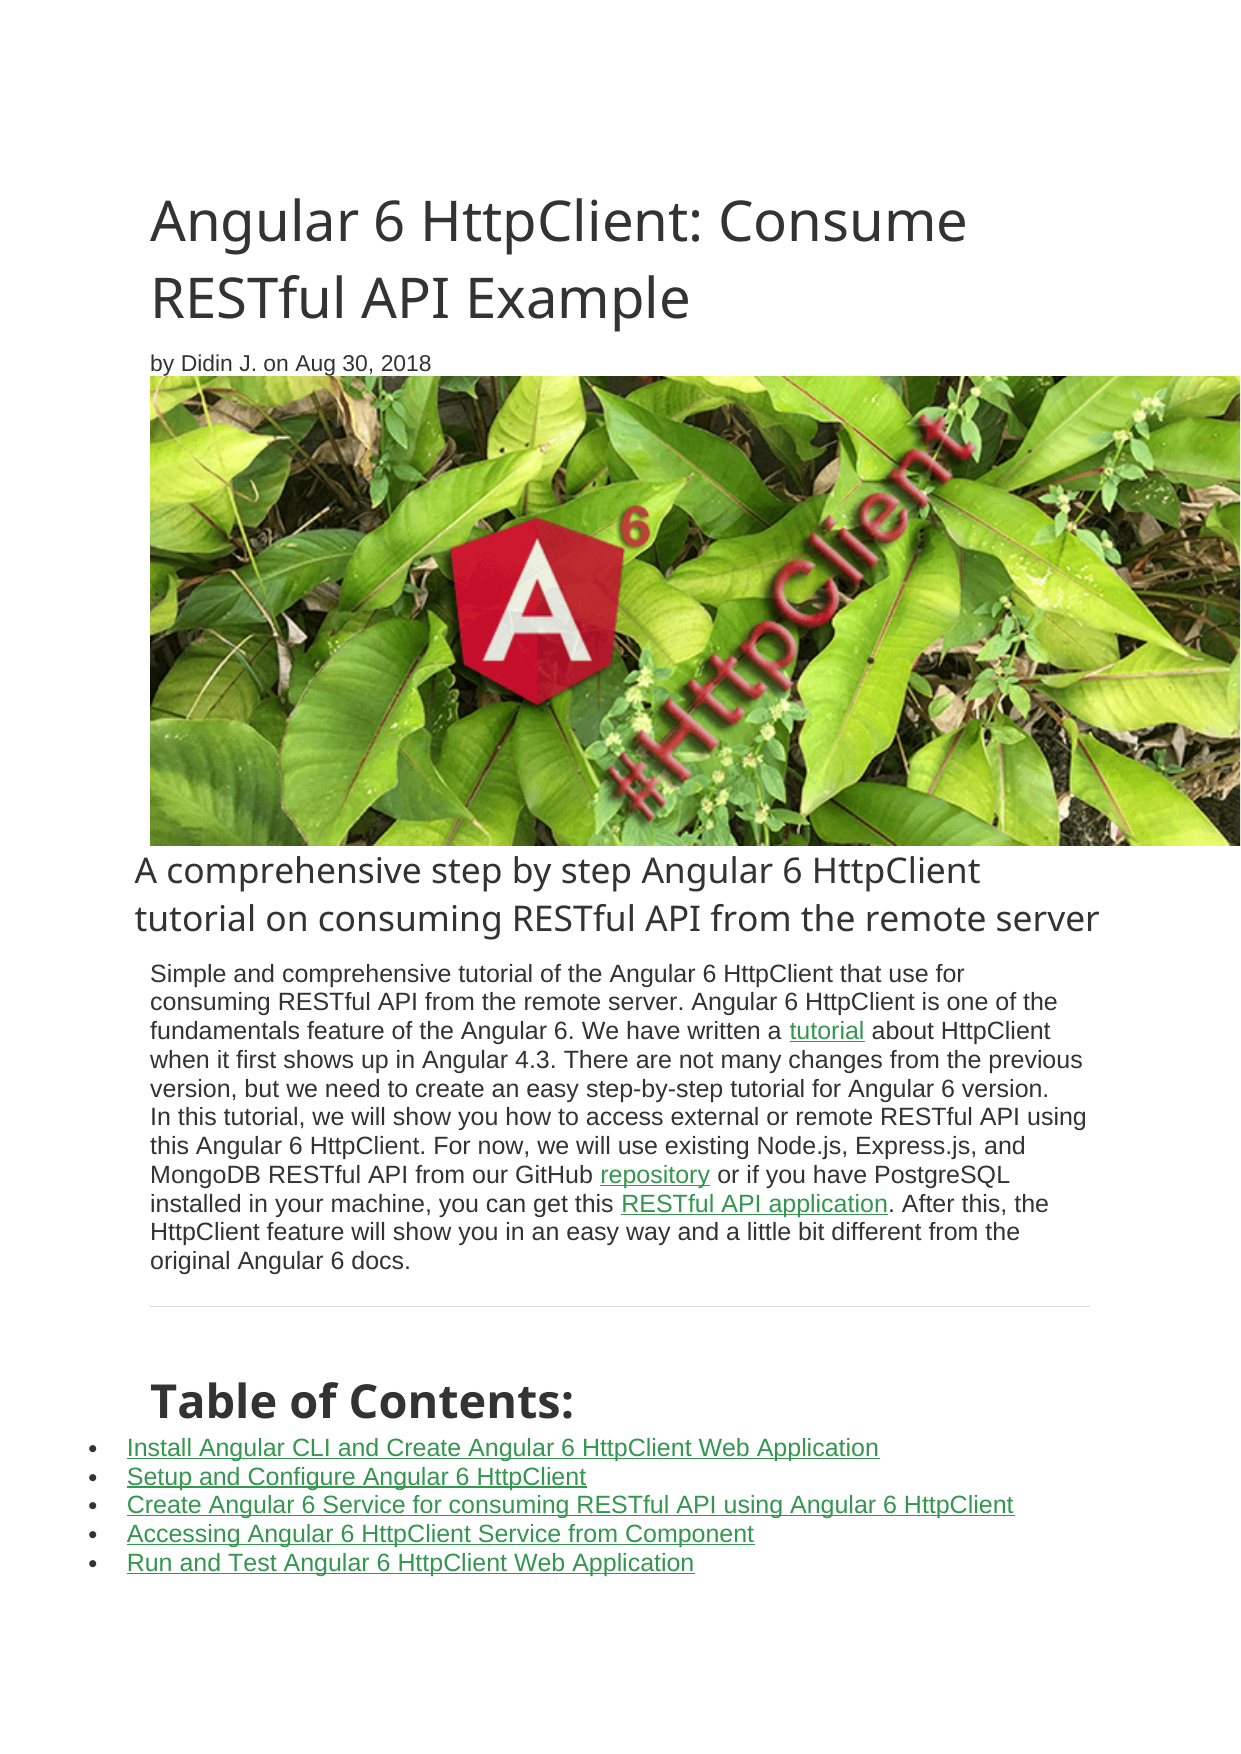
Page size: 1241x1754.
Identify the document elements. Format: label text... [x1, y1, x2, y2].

list Install Angular CLI and Create Angular 6 HttpClient Web Application [89, 1433, 1090, 1461]
text by Didin J. on Aug 30, 2018 [150, 350, 1090, 376]
text In this tutorial, we will show you how to access external or remote RESTful API using this Angular 6 HttpClient. For now, we will use existing Node.js, Express.js, and MongoDB RESTful API from our GitHub repository or if you have PostgreSQL installed in your machine, you can get this RESTful API application. After this, the HttpClient feature will show you in an easy way and a little bit different from the original Angular 6 docs. [150, 1102, 1090, 1275]
list Accessing Angular 6 HttpClient Service from Component [89, 1519, 1090, 1548]
text Table of Contents: [150, 1369, 1090, 1433]
text Simple and comprehensive tutorial of the Angular 6 HttpClient that use for consuming RESTful API from the remote server. Angular 6 HttpClient is one of the fundamentals feature of the Angular 6. We have written a tutorial about HttpClient when it first shows up in Angular 4.3. There are not many changes from the previous version, but we need to create an easy step-by-step tutorial for Angular 6 version. [150, 959, 1090, 1102]
list Run and Test Angular 6 HttpClient Web Application [89, 1548, 1090, 1576]
list Create Angular 6 Service for consuming RESTful API using Angular 6 HttpClient [89, 1490, 1090, 1519]
list Setup and Configure Angular 6 HttpClient [89, 1461, 1090, 1490]
picture [150, 376, 1241, 846]
text A comprehensive step by step Angular 6 HttpClient tutorial on consuming RESTful API from the remote server [134, 846, 1106, 942]
text Angular 6 HttpClient: Consume RESTful API Example [150, 181, 1090, 334]
